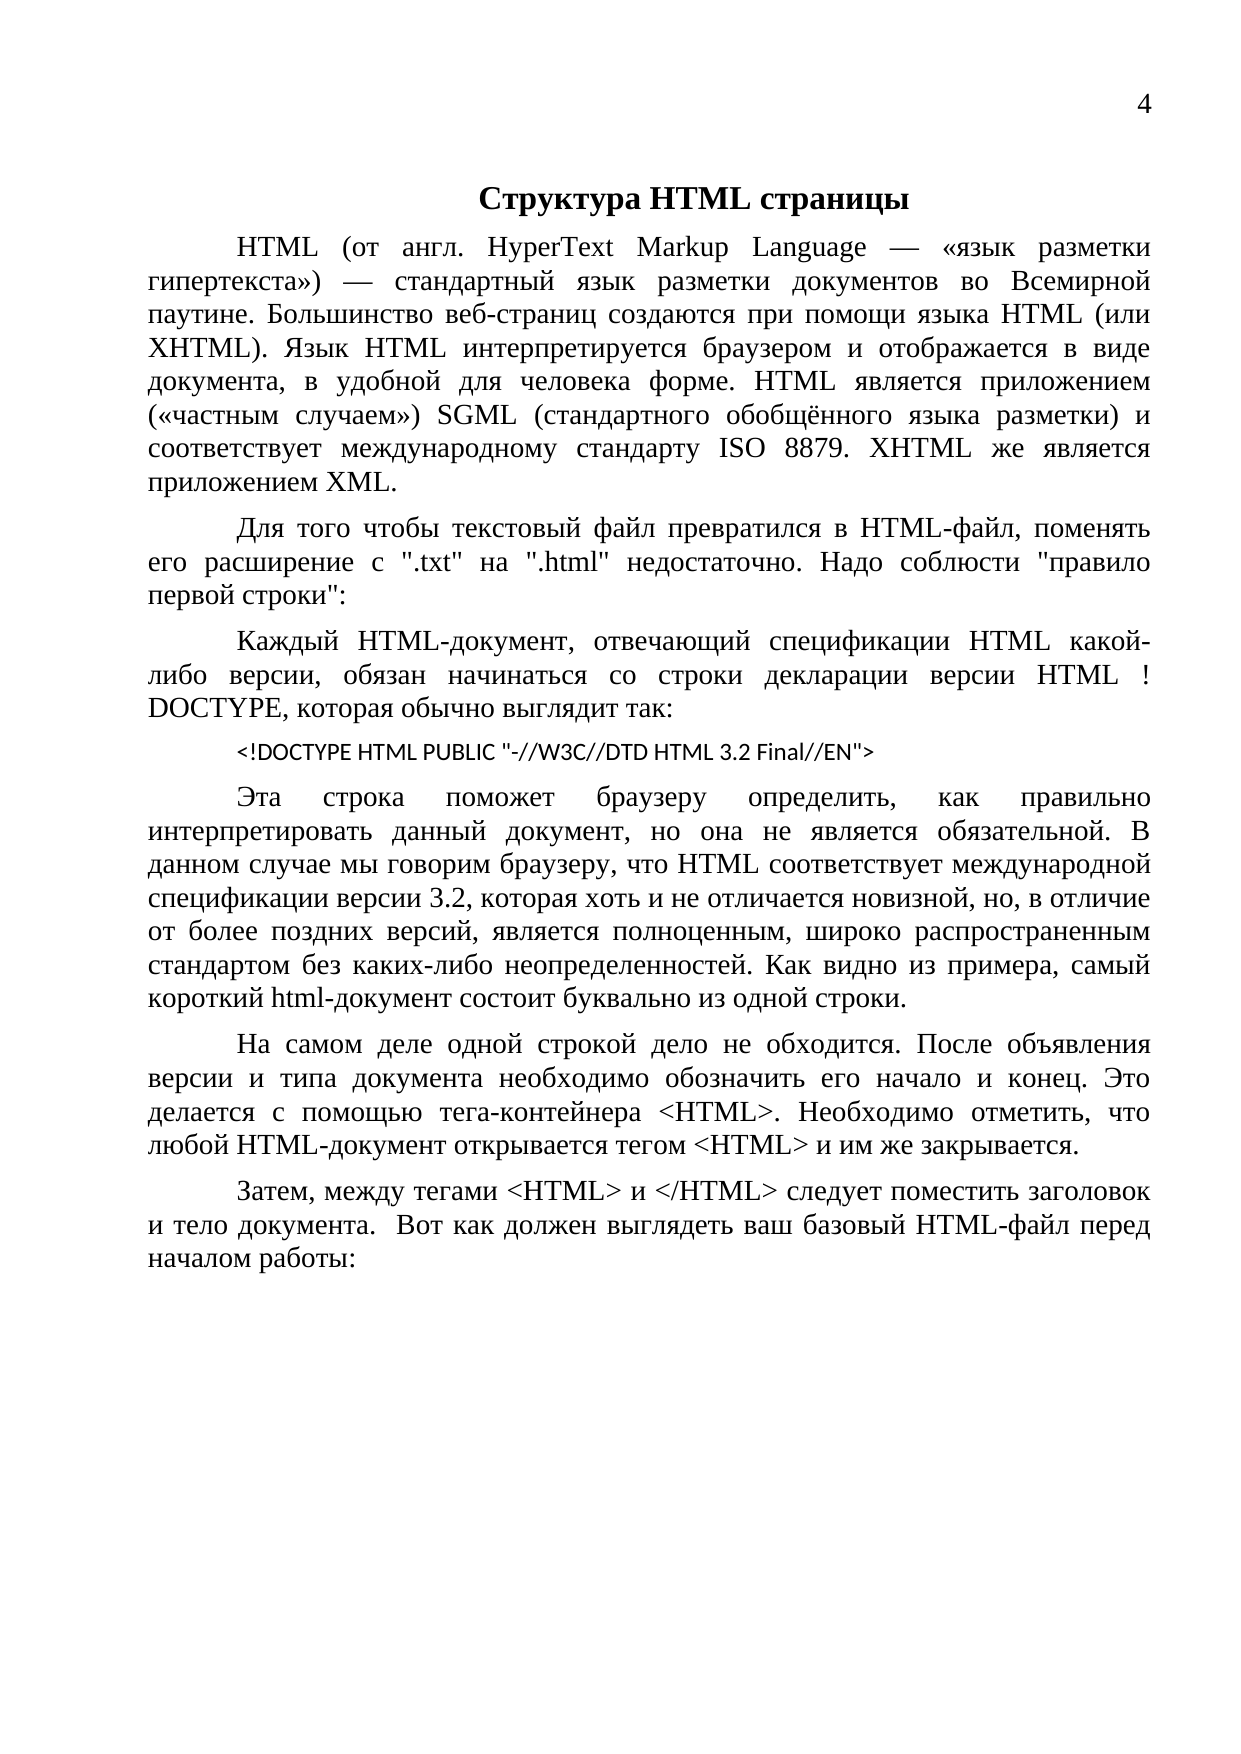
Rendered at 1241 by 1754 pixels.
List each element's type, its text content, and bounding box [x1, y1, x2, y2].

text HTML (от англ. HyperText Markup Language — «язык разметки гипертекста») — стандартный язык разметки документов во Всемирной паутине. Большинство веб-страниц создаются при помощи языка HTML (или XHTML). Язык HTML интерпретируется браузером и отображается в виде документа, в удобной для человека форме. HTML является приложением («частным случаем») SGML (стандартного обобщённого языка разметки) и соответствует международному стандарту ISO 8879. XHTML же является приложением XML. [148, 229, 1152, 498]
subtitle Структура HTML страницы [148, 178, 1152, 217]
text Затем, между тегами <HTML> и </HTML> следует поместить заголовок и тело документа. Вот как должен выглядеть ваш базовый HTML-файл перед началом работы: [148, 1173, 1152, 1274]
text Каждый HTML-документ, отвечающий спецификации HTML какой-либо версии, обязан начинаться со строки декларации версии HTML !DOCTYPE, которая обычно выглядит так: [148, 623, 1152, 724]
text Для того чтобы текстовый файл превратился в HTML-файл, поменять его расширение с ".txt" на ".html" недостаточно. Надо соблюсти "правило первой строки": [148, 510, 1152, 611]
text На самом деле одной строкой дело не обходится. После объявления версии и типа документа необходимо обозначить его начало и конец. Это делается с помощью тега-контейнера <HTML>. Необходимо отметить, что любой HTML-документ открывается тегом <HTML> и им же закрывается. [148, 1027, 1152, 1161]
text Эта строка поможет браузеру определить, как правильно интерпретировать данный документ, но она не является обязательной. В данном случае мы говорим браузеру, что HTML соответствует международной спецификации версии 3.2, которая хоть и не отличается новизной, но, в отличие от более поздних версий, является полноценным, широко распространенным стандартом без каких-либо неопределенностей. Как видно из примера, самый короткий html-документ состоит буквально из одной строки. [148, 779, 1152, 1014]
text <!DOCTYPE HTML PUBLIC "-//W3C//DTD HTML 3.2 Final//EN"> [148, 736, 1152, 767]
